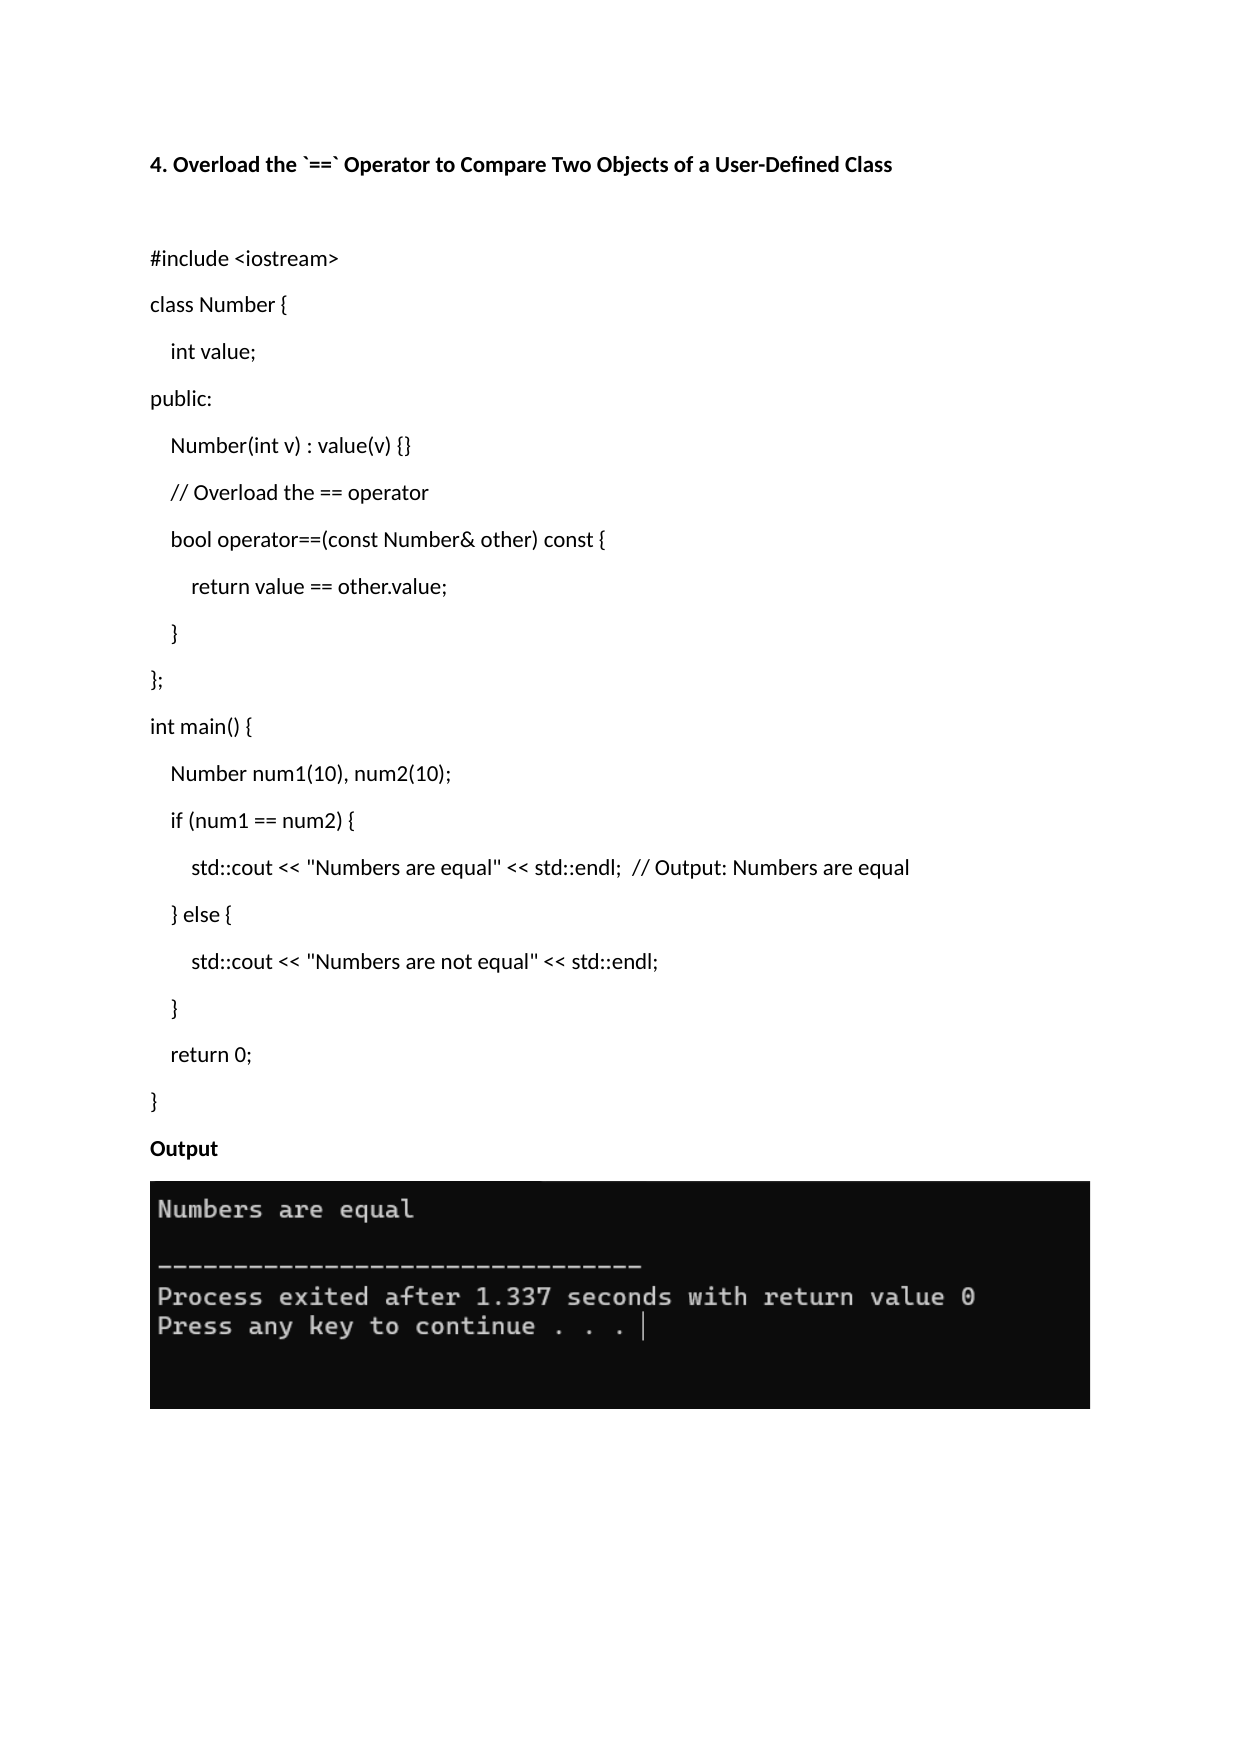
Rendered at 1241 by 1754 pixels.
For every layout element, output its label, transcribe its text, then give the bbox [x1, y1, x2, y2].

text int main() { [150, 712, 1090, 741]
text class Number { [150, 291, 1090, 319]
text } [150, 619, 1090, 647]
text // Overload the == operator [150, 478, 1090, 506]
text } [150, 994, 1090, 1022]
text if (num1 == num2) { [150, 806, 1090, 834]
text std::cout << "Numbers are not equal" << std::endl; [150, 947, 1090, 975]
text public: [150, 384, 1090, 412]
text } [150, 1087, 1090, 1116]
text return 0; [150, 1041, 1090, 1069]
text std::cout << "Numbers are equal" << std::endl; // Output: Numbers are equal [150, 853, 1090, 881]
text Number num1(10), num2(10); [150, 759, 1090, 787]
text Number(int v) : value(v) {} [150, 431, 1090, 459]
text 4. Overload the `==` Operator to Compare Two Objects of a User-Defined Class [150, 150, 1090, 178]
text int value; [150, 337, 1090, 366]
picture [150, 1181, 1091, 1409]
text bool operator==(const Number& other) const { [150, 525, 1090, 553]
text Output [150, 1134, 1090, 1162]
text return value == other.value; [150, 572, 1090, 600]
text }; [150, 666, 1090, 694]
text } else { [150, 900, 1090, 928]
text #include <iostream> [150, 244, 1090, 272]
